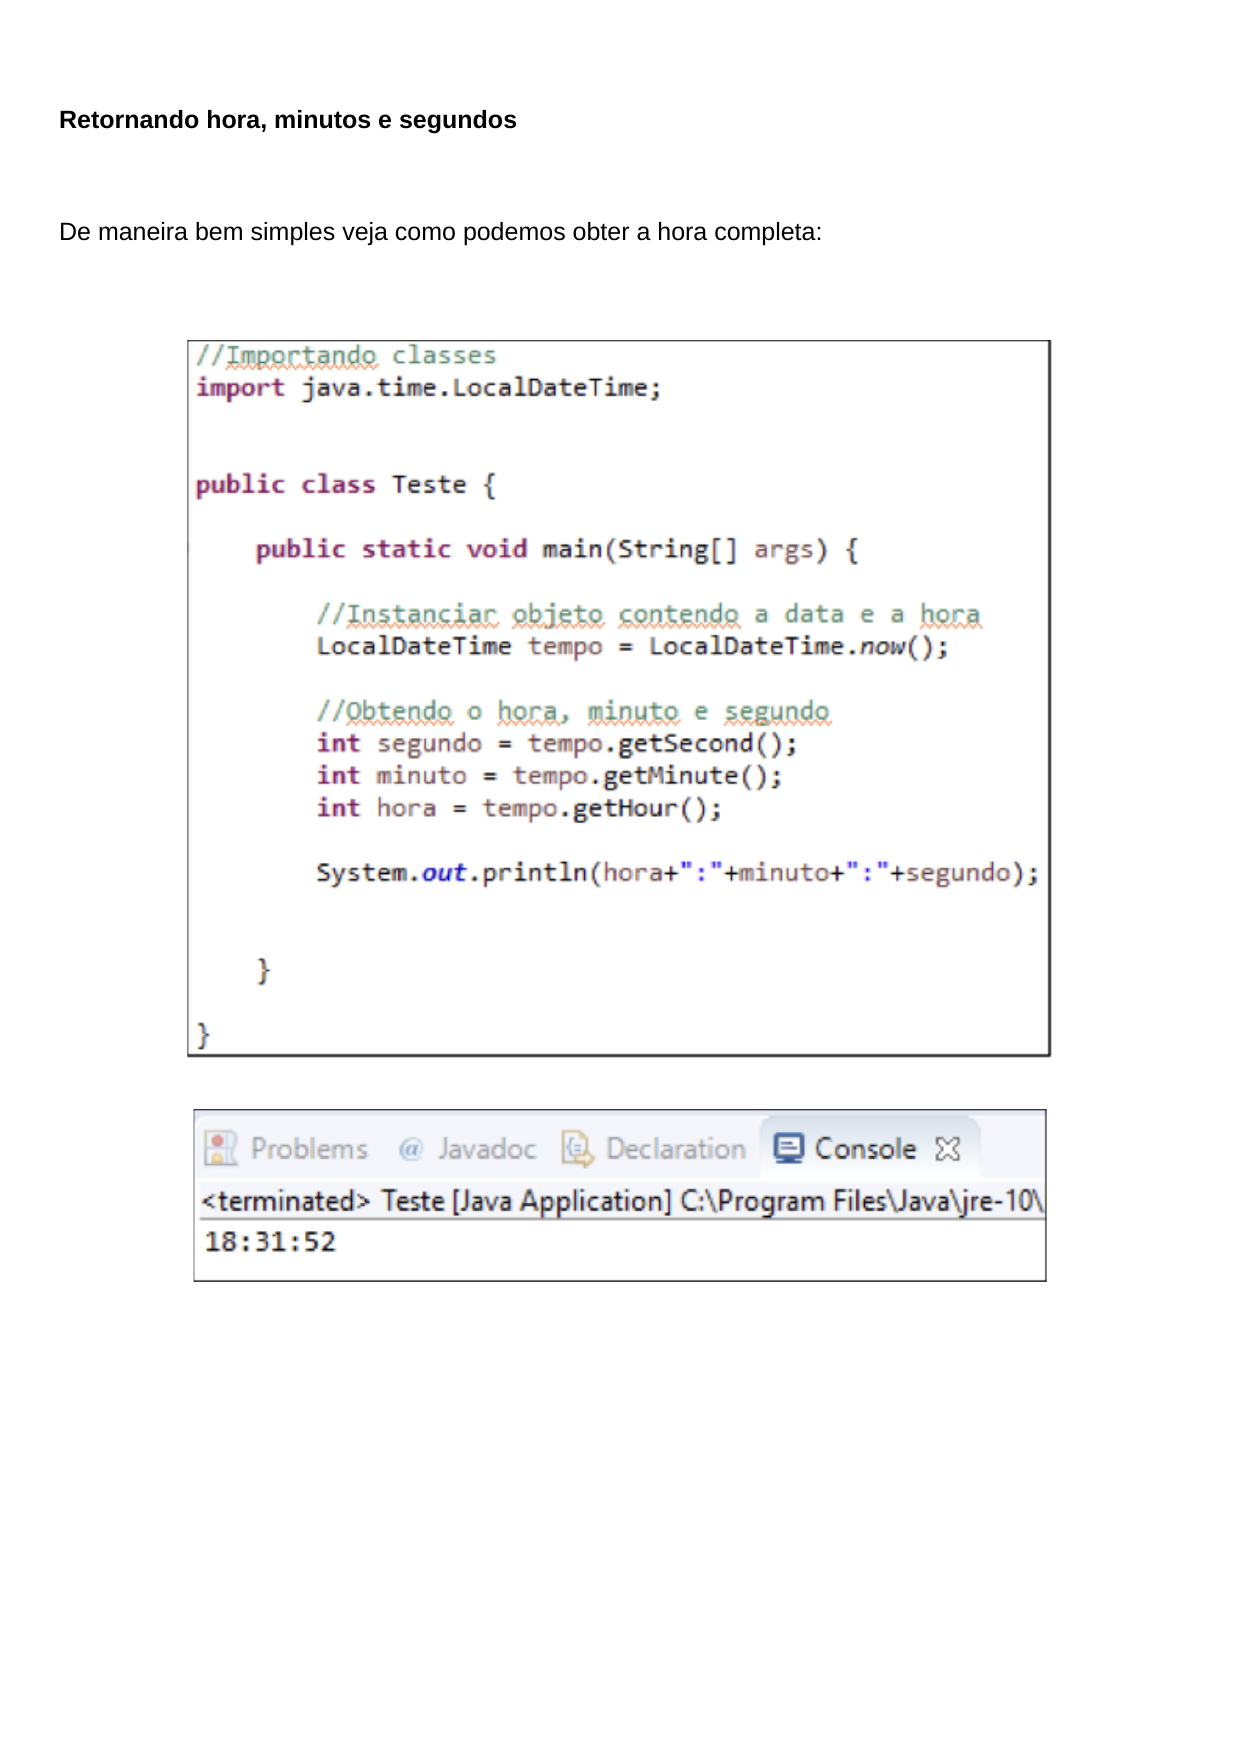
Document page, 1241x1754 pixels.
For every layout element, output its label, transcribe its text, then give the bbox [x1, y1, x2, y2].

text De maneira bem simples veja como podemos obter a hora completa: [59, 216, 1181, 245]
picture [187, 340, 1053, 1059]
text Retornando hora, minutos e segundos [59, 105, 1181, 134]
picture [193, 1109, 1047, 1282]
